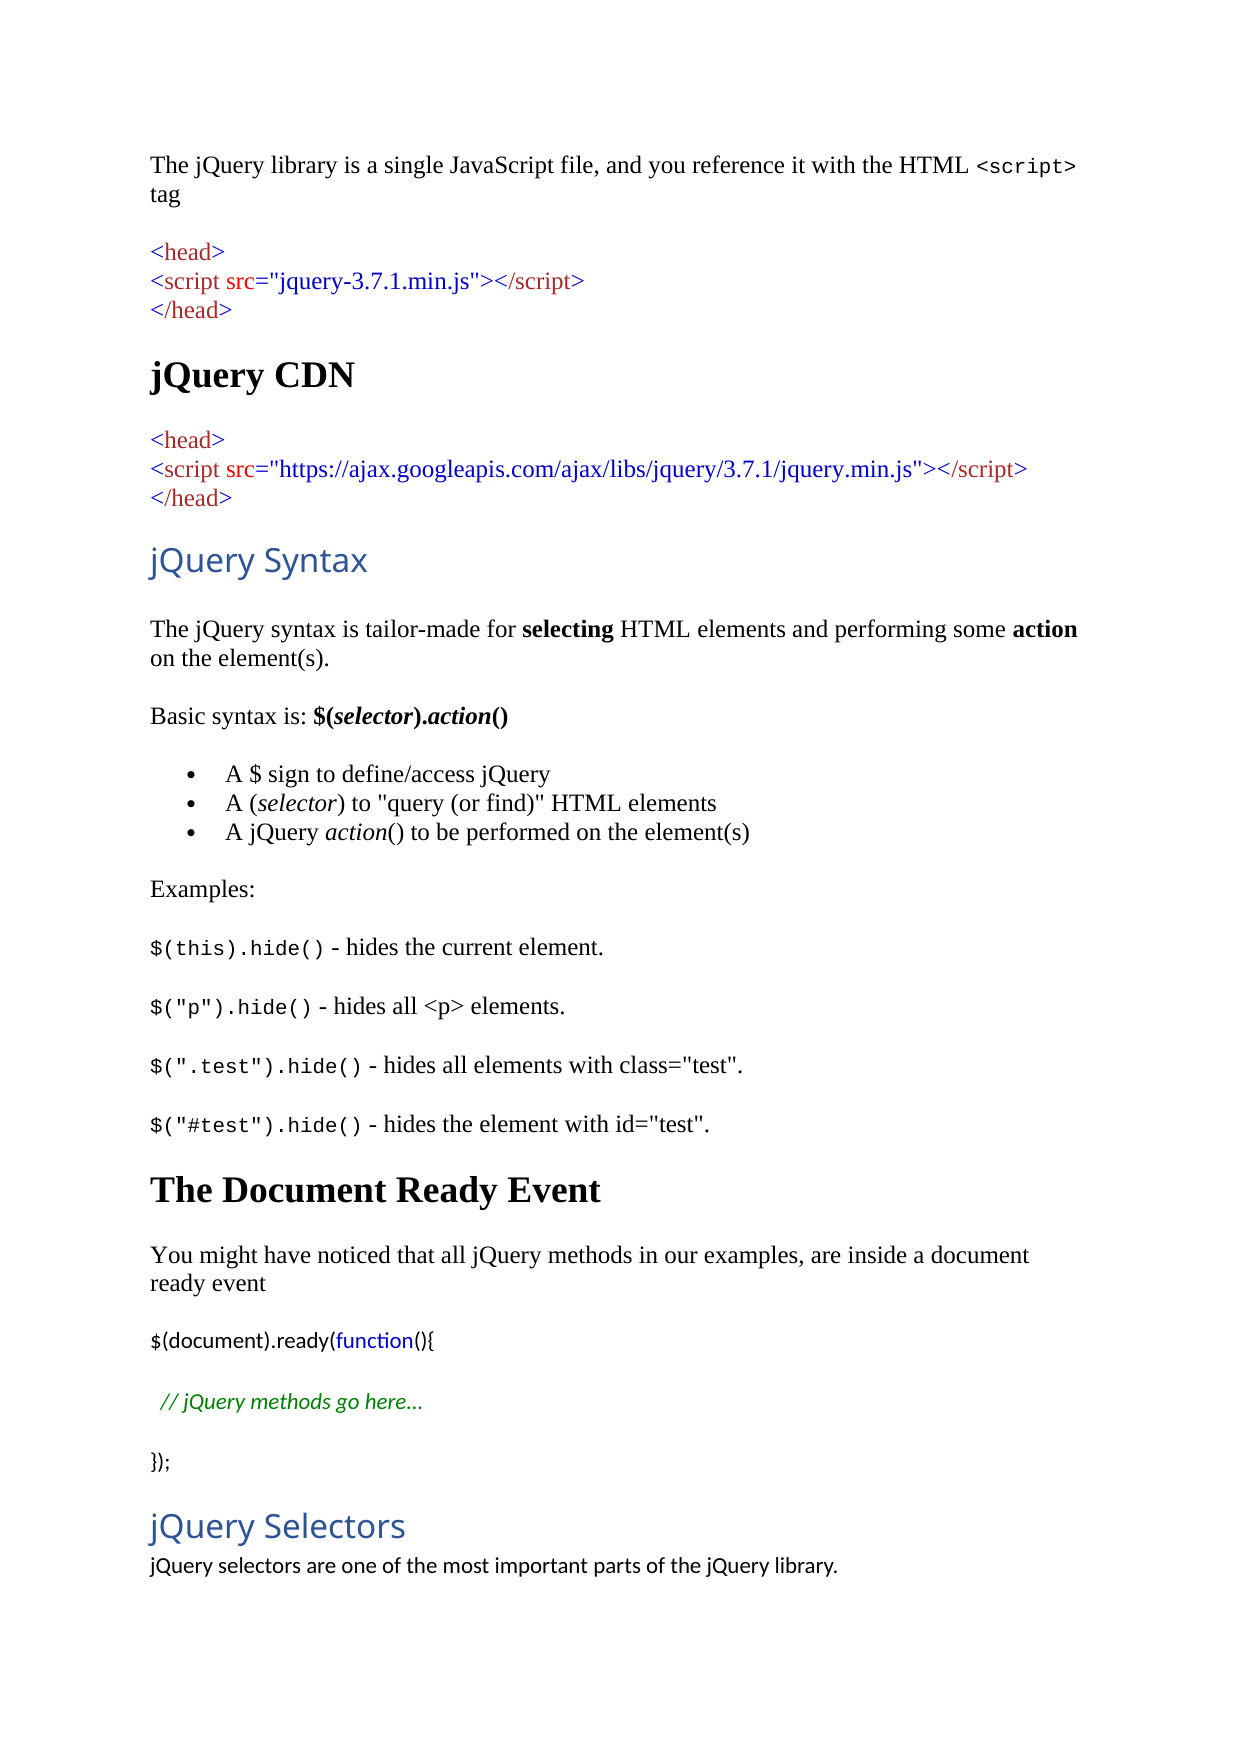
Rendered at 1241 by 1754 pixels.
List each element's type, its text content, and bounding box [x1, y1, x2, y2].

text $(this).hide() - hides the current element. [150, 932, 1090, 962]
list A $ sign to define/access jQuery [187, 759, 1090, 788]
subtitle The Document Ready Event [150, 1167, 1090, 1211]
text <head> <script src="jquery-3.7.1.min.js"></script> </head> [150, 237, 1090, 324]
text $("p").hide() - hides all <p> elements. [150, 991, 1090, 1021]
text The jQuery syntax is tailor-made for selecting HTML elements and performing some action on the element(s). [150, 614, 1090, 672]
list A jQuery action() to be performed on the element(s) [187, 817, 1090, 845]
subtitle jQuery Syntax [150, 536, 1090, 582]
text You might have noticed that all jQuery methods in our examples, are inside a document ready event [150, 1240, 1090, 1297]
text Basic syntax is: $(selector).action() [150, 701, 1090, 730]
text $("#test").hide() - hides the element with id="test". [150, 1109, 1090, 1138]
text $(".test").hide() - hides all elements with class="test". [150, 1050, 1090, 1079]
text The jQuery library is a single JavaScript file, and you reference it with the HTML <script> tag [150, 150, 1090, 208]
subtitle jQuery CDN [150, 353, 1090, 396]
list A (selector) to "query (or find)" HTML elements [187, 788, 1090, 817]
text jQuery selectors are one of the most important parts of the jQuery library. [150, 1551, 1090, 1579]
text Examples: [150, 874, 1090, 903]
text $(document).ready(function(){ // jQuery methods go here... }); [150, 1326, 1090, 1475]
subtitle jQuery Selectors [150, 1502, 1090, 1548]
text <head> <script src="https://ajax.googleapis.com/ajax/libs/jquery/3.7.1/jquery.min.js"></script> </head> [150, 425, 1090, 511]
